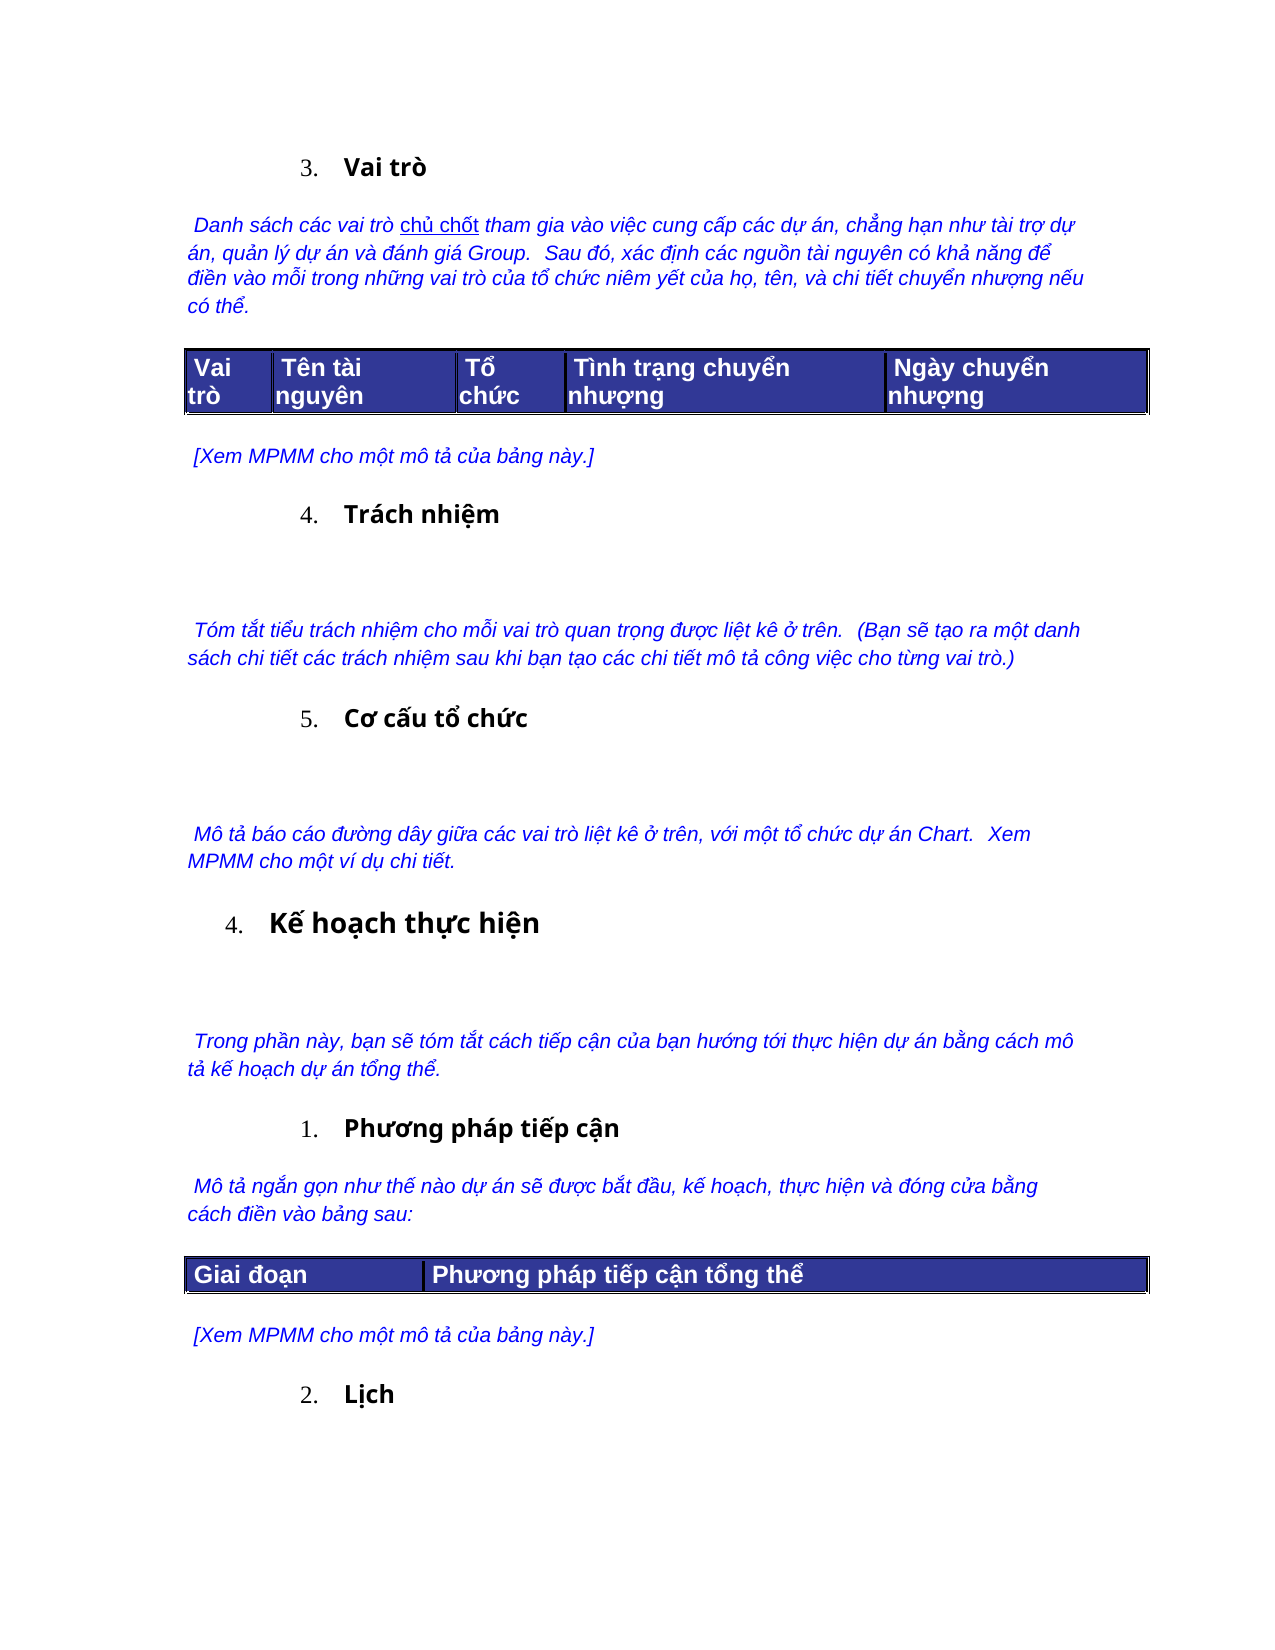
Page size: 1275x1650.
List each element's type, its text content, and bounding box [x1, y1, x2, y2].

text List the key roles involved in delivering the project, such as the Project Sponsor, Project Manager and Review Group. Danh sách các vai trò chủ chốt tham gia vào việc cung cấp các dự án, chẳng hạn như tài trợ dự án, quản lý dự án và đánh giá Group. Then identify the resource likely to fill each of those roles by listing their names, organizations and assignment details where possible. Sau đó, xác định các nguồn tài nguyên có khả năng để điền vào mỗi trong những vai trò của tổ chức niêm yết của họ, tên, và chi tiết chuyển nhượng nếu có thể. [187, 213, 1087, 319]
text Summarize the primary responsibilities for each key role listed above. Tóm tắt tiểu trách nhiệm cho mỗi vai trò quan trọng được liệt kê ở trên. (You will create a detailed list of responsibilities later when you create detailed Job Descriptions for each role.) (Bạn sẽ tạo ra một danh sách chi tiết các trách nhiệm sau khi bạn tạo các chi tiết mô tả công việc cho từng vai trò.) [187, 618, 1087, 671]
table_header Phase Giai đoạn [187, 1259, 423, 1291]
table_header Overall Approach Phương pháp tiếp cận tổng thể [423, 1259, 1146, 1291]
list Roles Vai trò [300, 150, 1087, 184]
list Approach Phương pháp tiếp cận [300, 1111, 1087, 1144]
list Structure Cơ cấu tổ chức [300, 700, 1087, 734]
list Responsibilities Trách nhiệm [300, 497, 1087, 531]
list Implementation Plan Kế hoạch thực hiện [225, 903, 1087, 942]
table_header Role Vai trò [187, 351, 273, 412]
list Schedule Lịch [300, 1376, 1087, 1410]
table_header Assignment Status Tình trạng chuyển nhượng [565, 350, 885, 412]
table_header Organization Tổ chức [456, 350, 565, 412]
text In this section, you will summarize your approach towards implementing the project by describing the overall project plan. Trong phần này, bạn sẽ tóm tắt cách tiếp cận của bạn hướng tới thực hiện dự án bằng cách mô tả kế hoạch dự án tổng thể. [187, 1029, 1087, 1081]
table_header Resource Name Tên tài nguyên [273, 351, 456, 412]
text Depict the reporting lines between each of the roles listed above, with a Project Organization Chart. Mô tả báo cáo đường dây giữa các vai trò liệt kê ở trên, với một tổ chức dự án Chart. See MPMM for a detailed example. Xem MPMM cho một ví dụ chi tiết. [187, 821, 1087, 874]
text [See MPMM for a description of this table.] [Xem MPMM cho một mô tả của bảng này.] [187, 1323, 1087, 1347]
table_header Assignment Date Ngày chuyển nhượng [885, 351, 1146, 412]
text [See MPMM for a description of this table.] [Xem MPMM cho một mô tả của bảng này.] [187, 444, 1087, 468]
text Describe in brief how the project will be initiated, planned, executed and closed by completing the following table: Mô tả ngắn gọn như thế nào dự án sẽ được bắt đầu, kế hoạch, thực hiện và đóng cửa bằng cách điền vào bảng sau: [187, 1174, 1087, 1226]
